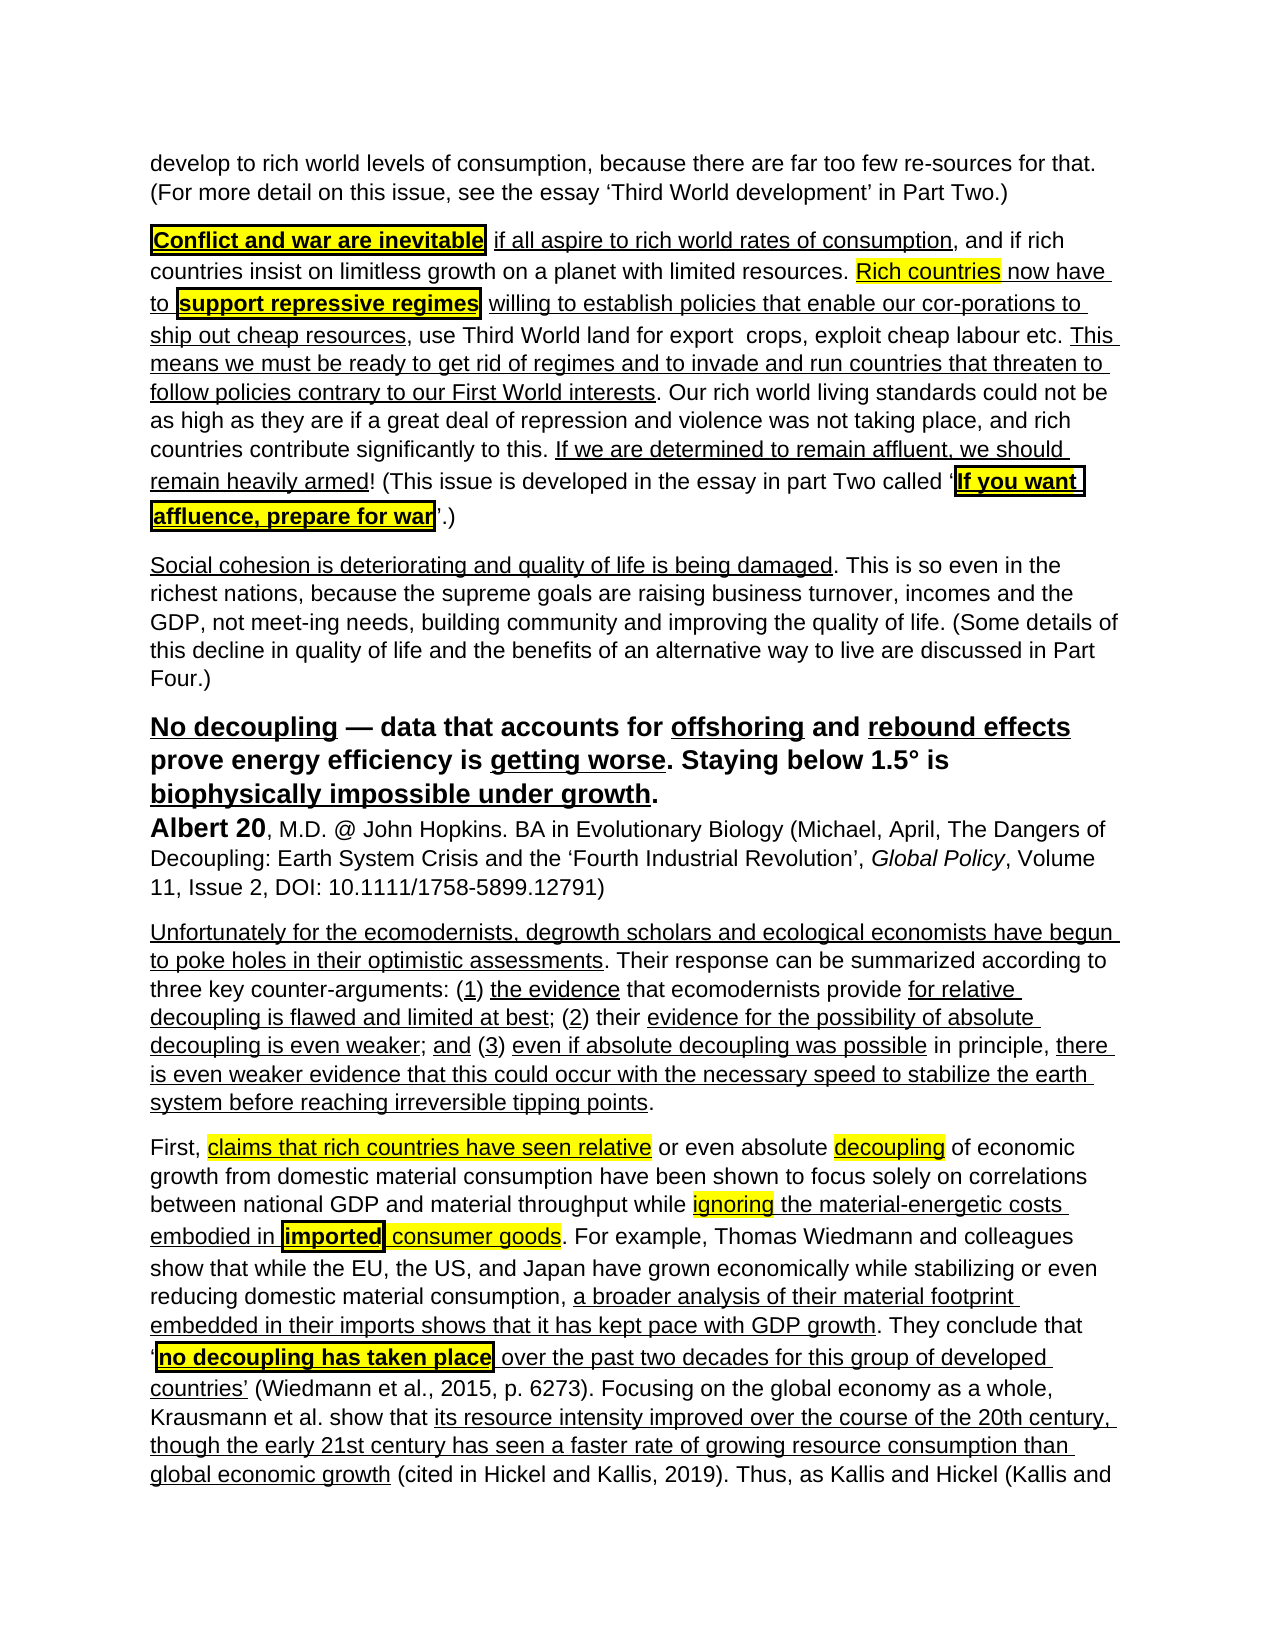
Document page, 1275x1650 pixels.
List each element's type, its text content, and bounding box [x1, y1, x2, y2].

subtitle No decoupling — data that accounts for offshoring and rebound effects prove energy efficiency is getting worse. Staying below 1.5° is biophysically impossible under growth. [150, 711, 1125, 809]
text Conflict and war are inevitable if all aspire to rich world rates of consumption, and if rich countries insist on limitless growth on a planet with limited resources. Rich countries now have to support repressive regimes willing to establish policies that enable our cor-porations to ship out cheap resources, use Third World land for export crops, exploit cheap labour etc. This means we must be ready to get rid of regimes and to invade and run countries that threaten to follow policies contrary to our First World interests. Our rich world living standards could not be as high as they are if a great deal of repression and violence was not taking place, and rich countries contribute significantly to this. If we are determined to remain affluent, we should remain heavily armed! (This issue is developed in the essay in part Two called ‘If you want affluence, prepare for war’.) [150, 223, 1125, 532]
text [150, 150, 1125, 205]
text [150, 1134, 1125, 1487]
text Social cohesion is deteriorating and quality of life is being damaged. This is so even in the richest nations, because the supreme goals are raising business turnover, incomes and the GDP, not meet-ing needs, building community and improving the quality of life. (Some details of this decline in quality of life and the benefits of an alternative way to live are discussed in Part Four.) [150, 552, 1125, 692]
text Albert 20, M.D. @ John Hopkins. BA in Evolutionary Biology (Michael, April, The Dangers of Decoupling: Earth System Crisis and the ‘Fourth Industrial Revolution’, Global Policy, Volume 11, Issue 2, DOI: 10.1111/1758-5899.12791) [150, 812, 1125, 900]
text Unfortunately for the ecomodernists, degrowth scholars and ecological economists have begun to poke holes in their optimistic assessments. Their response can be summarized according to three key counter-arguments: (1) the evidence that ecomodernists provide for relative decoupling is flawed and limited at best; (2) their evidence for the possibility of absolute decoupling is even weaker; and (3) even if absolute decoupling was possible in principle, there is even weaker evidence that this could occur with the necessary speed to stabilize the earth system before reaching irreversible tipping points. [150, 919, 1125, 1116]
